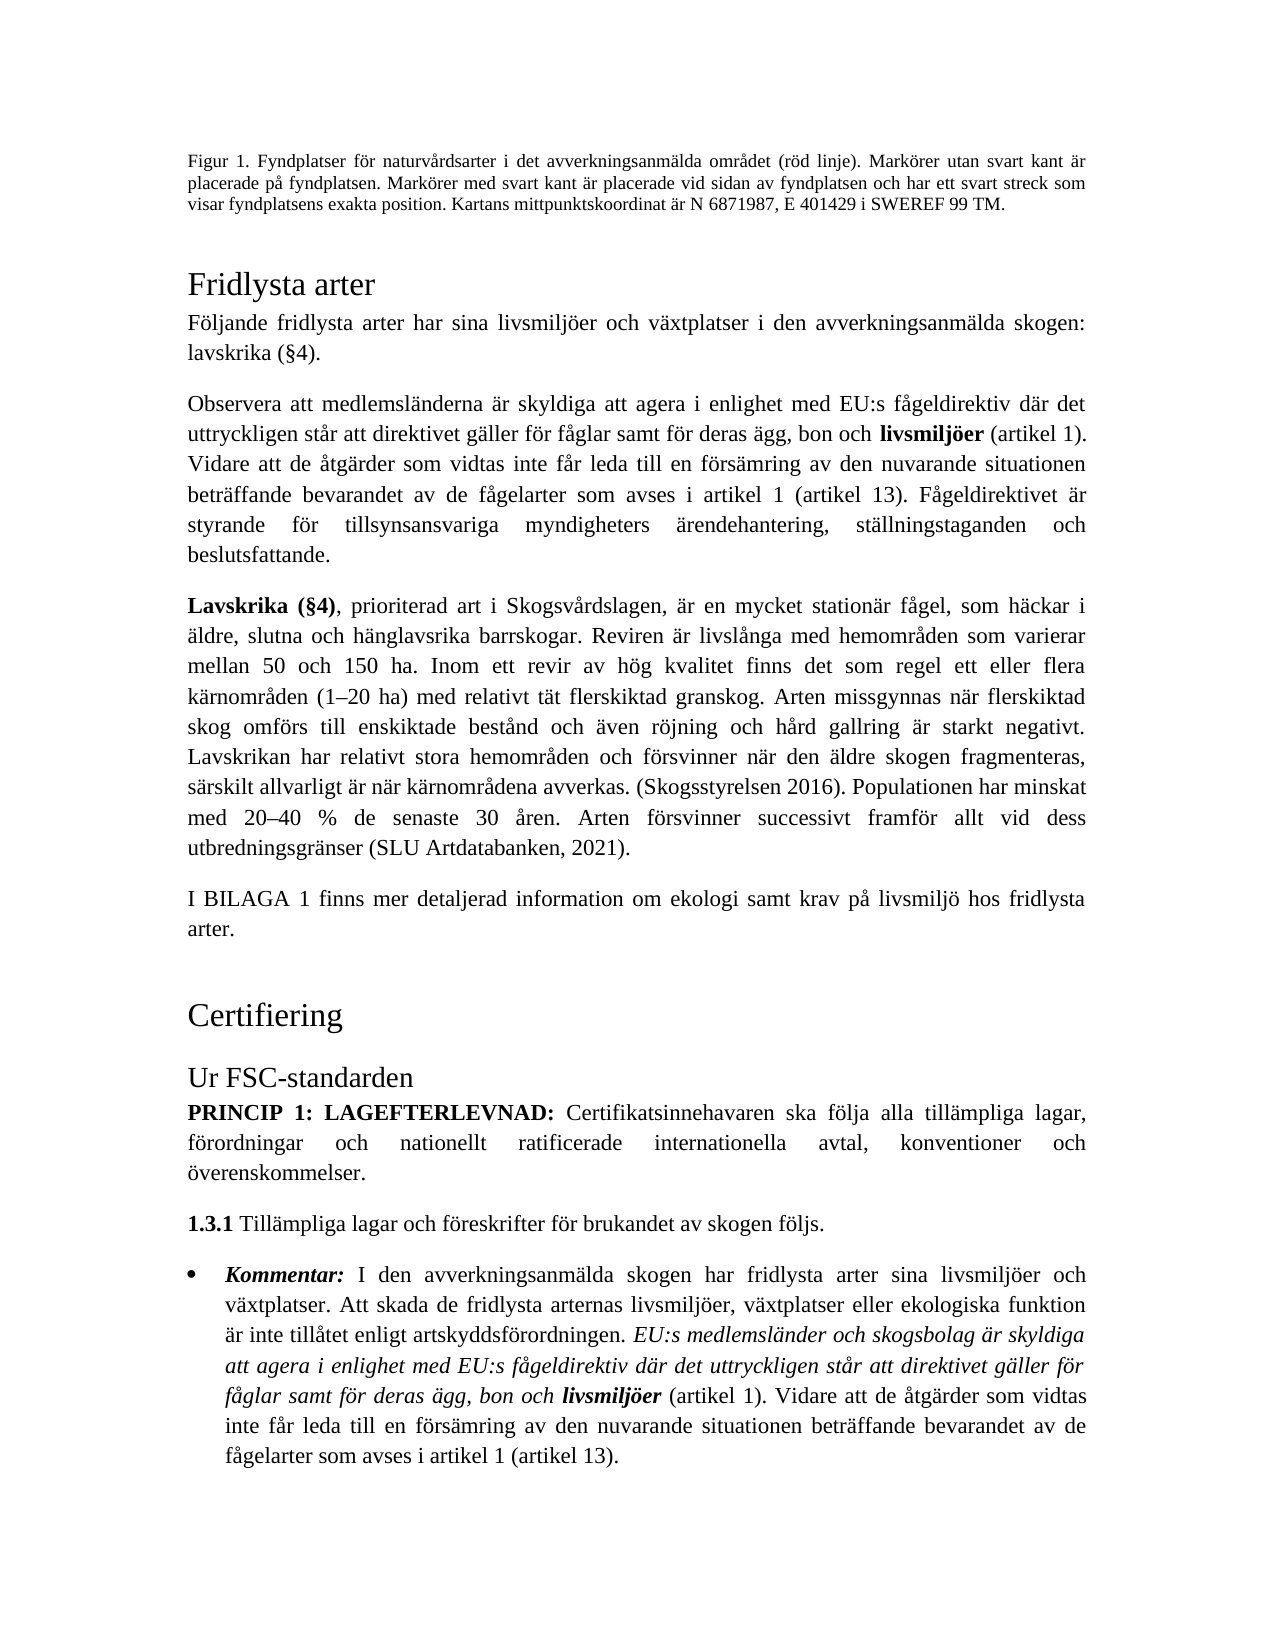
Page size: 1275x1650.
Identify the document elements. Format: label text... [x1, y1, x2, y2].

subtitle Fridlysta arter [187, 265, 1087, 303]
text Följande fridlysta arter har sina livsmiljöer och växtplatser i den avverkningsanmälda skogen: lavskrika (§4). [187, 309, 1087, 365]
text Lavskrika (§4), prioriterad art i Skogsvårdslagen, är en mycket stationär fågel, som häckar i äldre, slutna och hänglavsrika barrskogar. Reviren är livslånga med hemområden som varierar mellan 50 och 150 ha. Inom ett revir av hög kvalitet finns det som regel ett eller flera kärnområden (1–20 ha) med relativt tät flerskiktad granskog. Arten missgynnas när flerskiktad skog omförs till enskiktade bestånd och även röjning och hård gallring är starkt negativt. Lavskrikan har relativt stora hemområden och försvinner när den äldre skogen fragmenteras, särskilt allvarligt är när kärnområdena avverkas. (Skogsstyrelsen 2016). Populationen har minskat med 20–40 % de senaste 30 åren. Arten försvinner successivt framför allt vid dess utbredningsgränser (SLU Artdatabanken, 2021). [187, 592, 1087, 860]
text PRINCIP 1: LAGEFTERLEVNAD: Certifikatsinnehavaren ska följa alla tillämpliga lagar, förordningar och nationellt ratificerade internationella avtal, konventioner och överenskommelser. [187, 1099, 1087, 1185]
subtitle Ur FSC-standarden [187, 1060, 1087, 1094]
list Kommentar: I den avverkningsanmälda skogen har fridlysta arter sina livsmiljöer och växtplatser. Att skada de fridlysta arternas livsmiljöer, växtplatser eller ekologiska funktion är inte tillåtet enligt artskyddsförordningen. EU:s medlemsländer och skogsbolag är skyldiga att agera i enlighet med EU:s fågeldirektiv där det uttryckligen står att direktivet gäller för fåglar samt för deras ägg, bon och livsmiljöer (artikel 1). Vidare att de åtgärder som vidtas inte får leda till en försämring av den nuvarande situationen beträffande bevarandet av de fågelarter som avses i artikel 1 (artikel 13). [187, 1261, 1087, 1469]
text Figur 1. Fyndplatser för naturvårdsarter i det avverkningsanmälda området (röd linje). Markörer utan svart kant är placerade på fyndplatsen. Markörer med svart kant är placerade vid sidan av fyndplatsen och har ett svart streck som visar fyndplatsens exakta position. Kartans mittpunktskoordinat är N 6871987, E 401429 i SWEREF 99 TM. [187, 150, 1087, 215]
subtitle Certifiering [187, 995, 1087, 1033]
text 1.3.1 Tillämpliga lagar och föreskrifter för brukandet av skogen följs. [187, 1210, 1087, 1236]
text I BILAGA 1 finns mer detaljerad information om ekologi samt krav på livsmiljö hos fridlysta arter. [187, 885, 1087, 941]
text Observera att medlemsländerna är skyldiga att agera i enlighet med EU:s fågeldirektiv där det uttryckligen står att direktivet gäller för fåglar samt för deras ägg, bon och livsmiljöer (artikel 1). Vidare att de åtgärder som vidtas inte får leda till en försämring av den nuvarande situationen beträffande bevarandet av de fågelarter som avses i artikel 1 (artikel 13). Fågeldirektivet är styrande för tillsynsansvariga myndigheters ärendehantering, ställningstaganden och beslutsfattande. [187, 390, 1087, 567]
